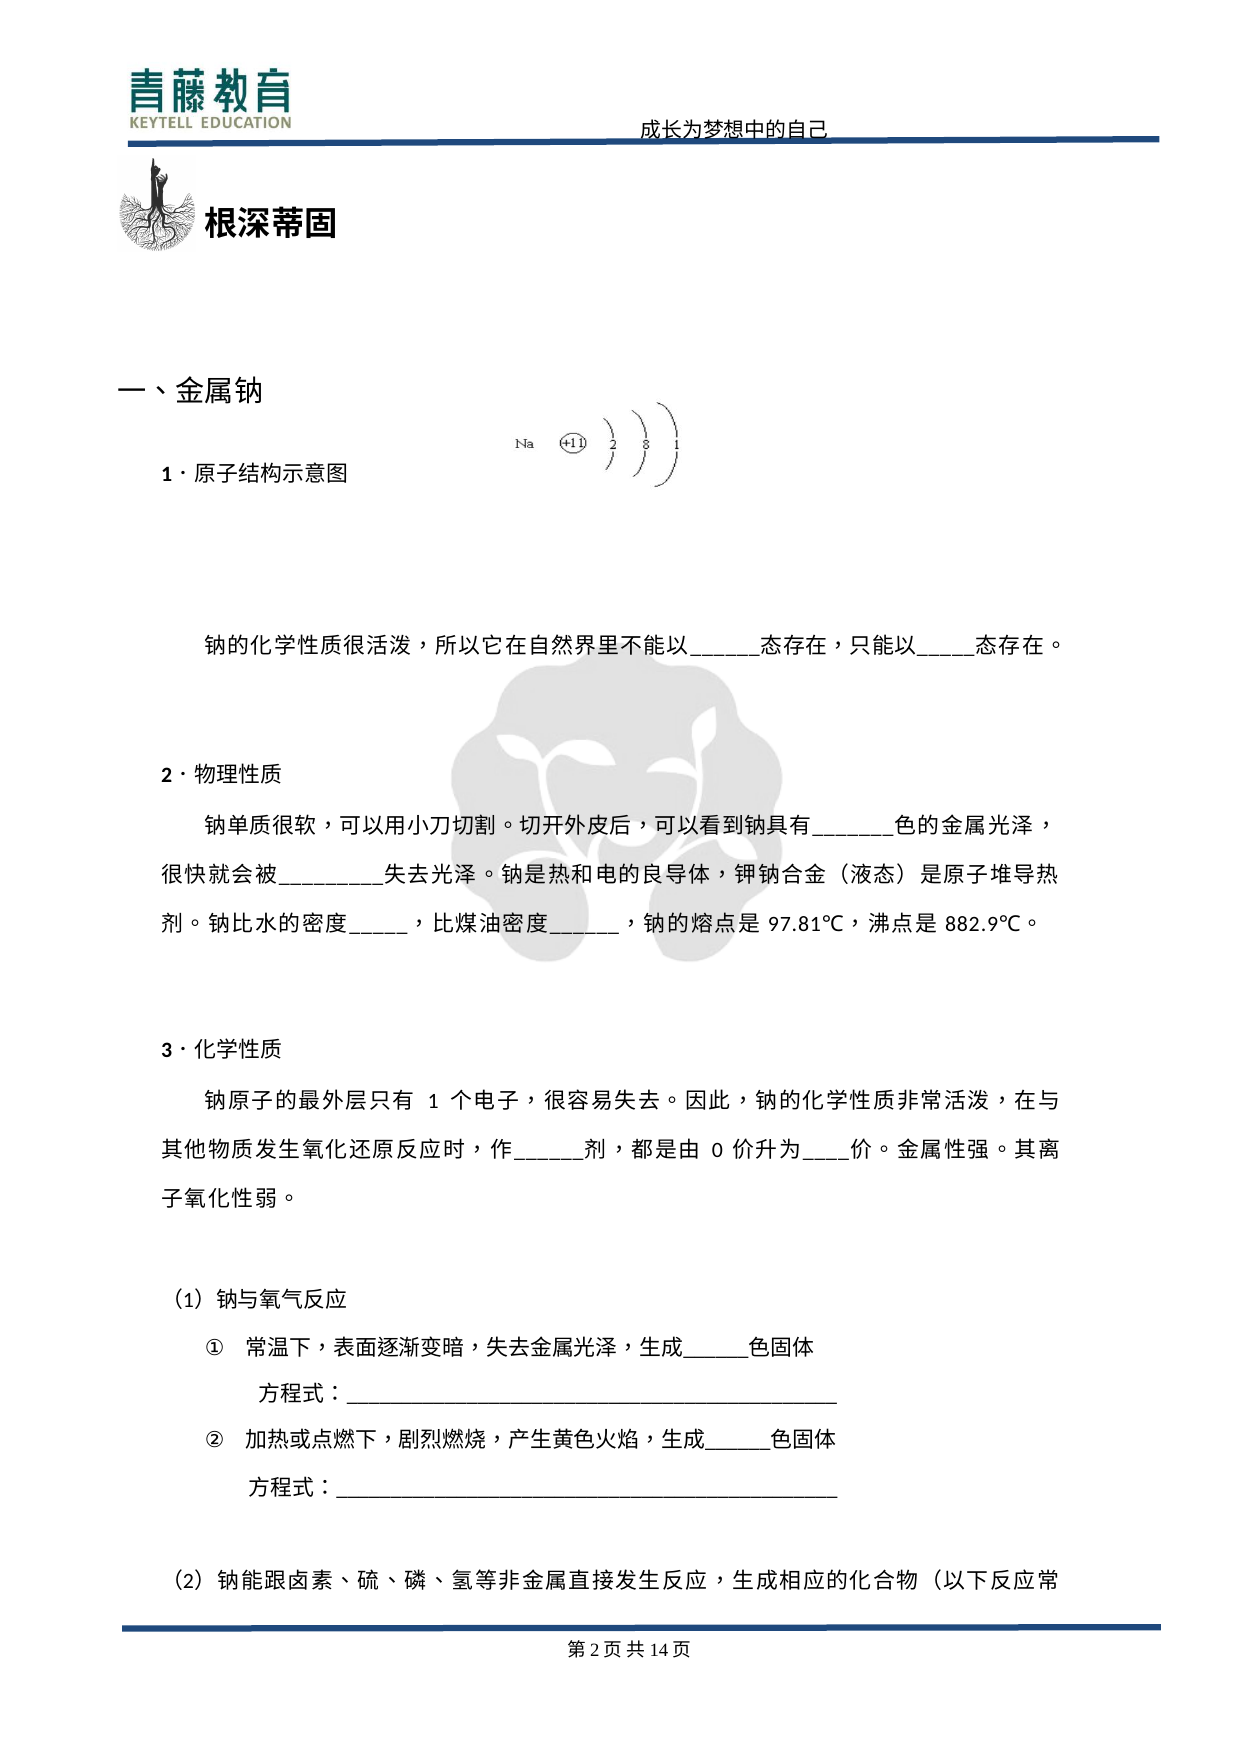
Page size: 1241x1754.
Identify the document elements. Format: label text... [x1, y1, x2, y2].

text （2）钠能跟卤素、硫、磷、氢等非金属直接发生反应，生成相应的化合物（以下反应常 [161, 1564, 1159, 1597]
text 钠单质很软，可以用小刀切割。切开外皮后，可以看到钠具有_______色的金属光泽， [204, 809, 1159, 841]
text 3．化学性质 [161, 1033, 1159, 1065]
text 其他物质发生氧化还原反应时，作______剂，都是由 0 价升为____价。金属性强。其离 [161, 1132, 1159, 1165]
text 钠的化学性质很活泼，所以它在自然界里不能以______态存在，只能以_____态存在。 [204, 628, 1159, 661]
text （1）钠与氧气反应 [161, 1283, 1159, 1315]
subtitle 根深蒂固 [117, 156, 1159, 286]
text 子氧化性弱。 [161, 1182, 1159, 1214]
text 一、金属钠 [117, 358, 1159, 423]
text 1．原子结构示意图 [161, 457, 1159, 489]
picture [511, 423, 688, 457]
text 方程式：______________________________________________ [248, 1470, 1159, 1503]
text 方程式：_____________________________________________ [259, 1377, 1159, 1409]
text 很快就会被_________失去光泽。钠是热和电的良导体，钾钠合金（液态）是原子堆导热 [161, 858, 1159, 890]
text ① 常温下，表面逐渐变暗，失去金属光泽，生成______色固体 [204, 1330, 1159, 1363]
picture [113, 51, 303, 134]
text ② 加热或点燃下，剧烈燃烧，产生黄色火焰，生成______色固体 [204, 1423, 1159, 1455]
text 剂。钠比水的密度_____，比煤油密度______，钠的熔点是 97.81℃，沸点是 882.9℃。 [161, 906, 1159, 939]
text 2．物理性质 [161, 758, 1159, 791]
text 钠原子的最外层只有 1 个电子，很容易失去。因此，钠的化学性质非常活泼，在与 [204, 1084, 1159, 1116]
